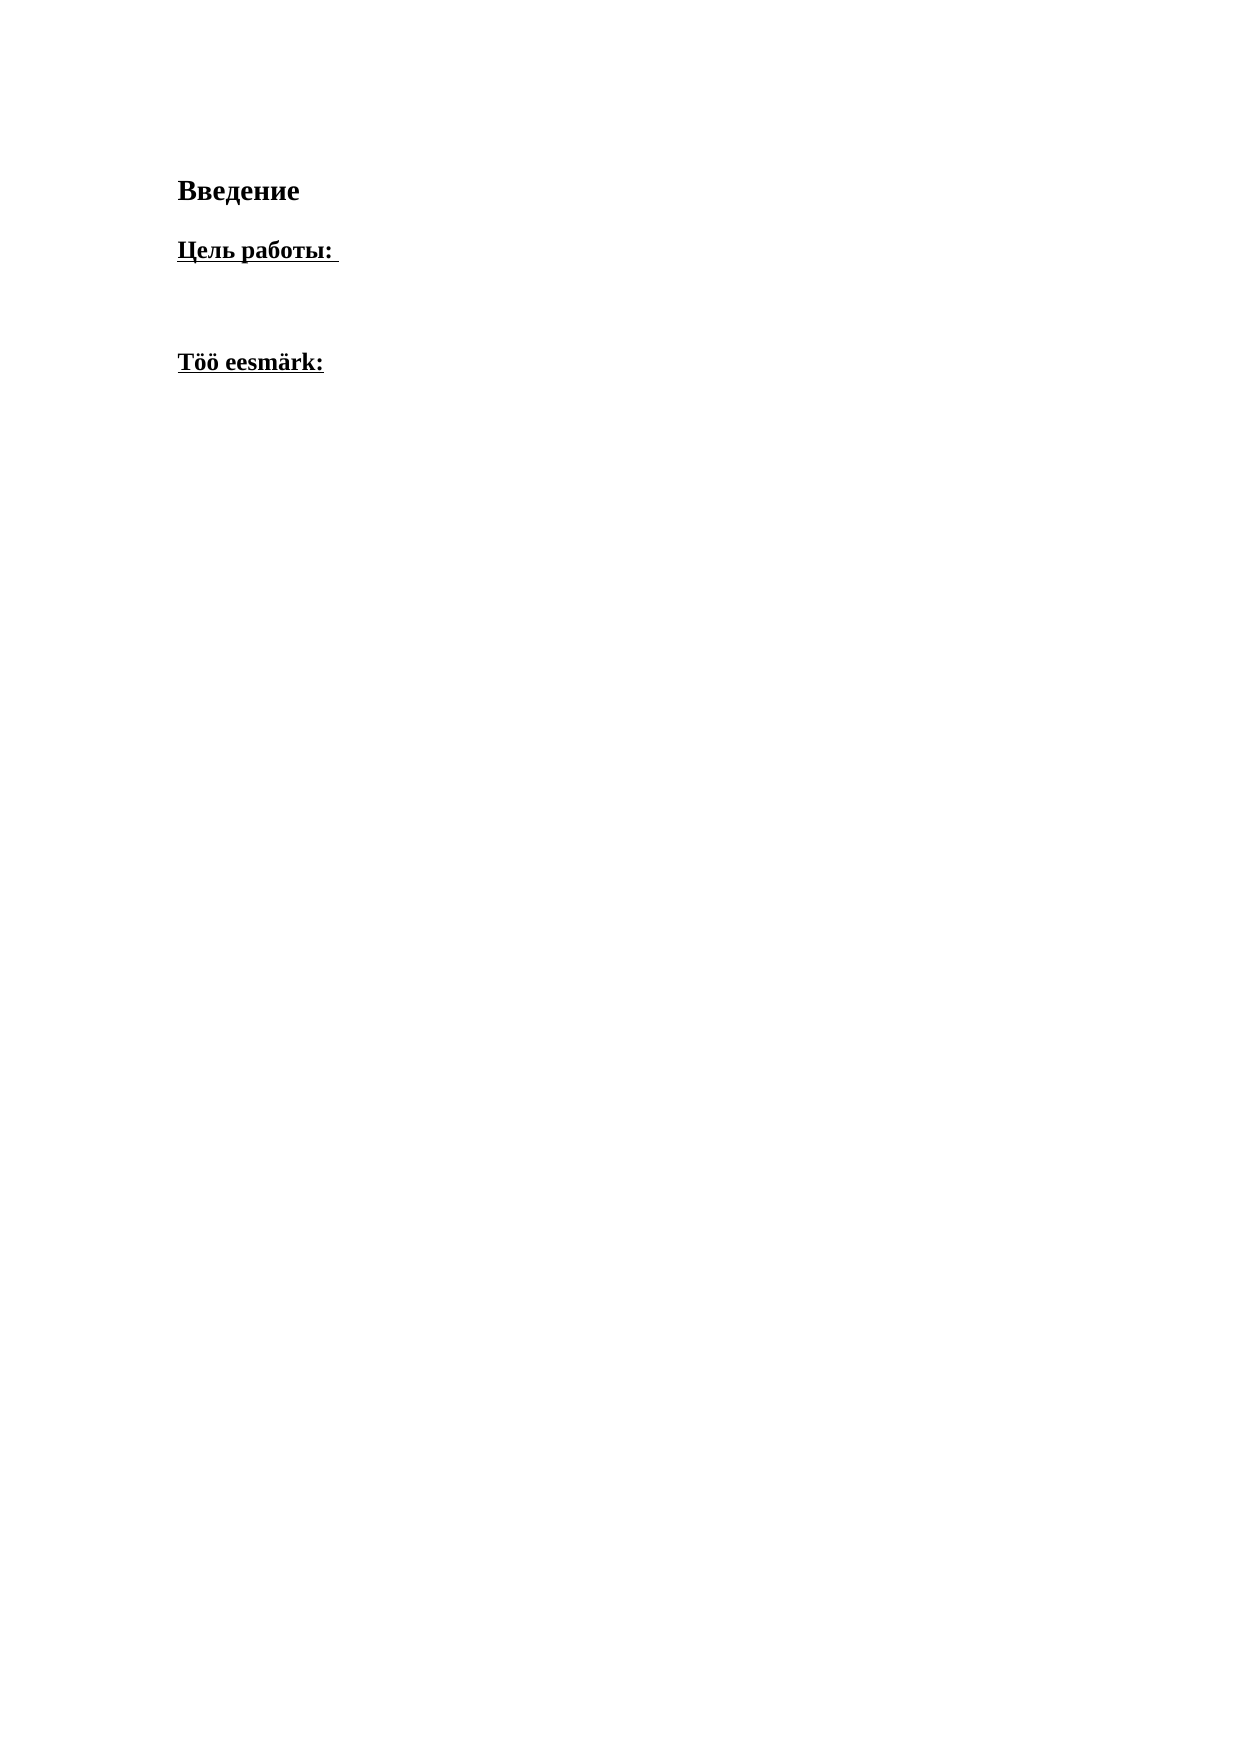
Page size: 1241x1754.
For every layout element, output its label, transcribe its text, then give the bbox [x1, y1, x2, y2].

text Töö eesmärk: [177, 347, 1092, 376]
subtitle Введение [177, 173, 1092, 206]
text Цель работы: [177, 236, 1092, 264]
